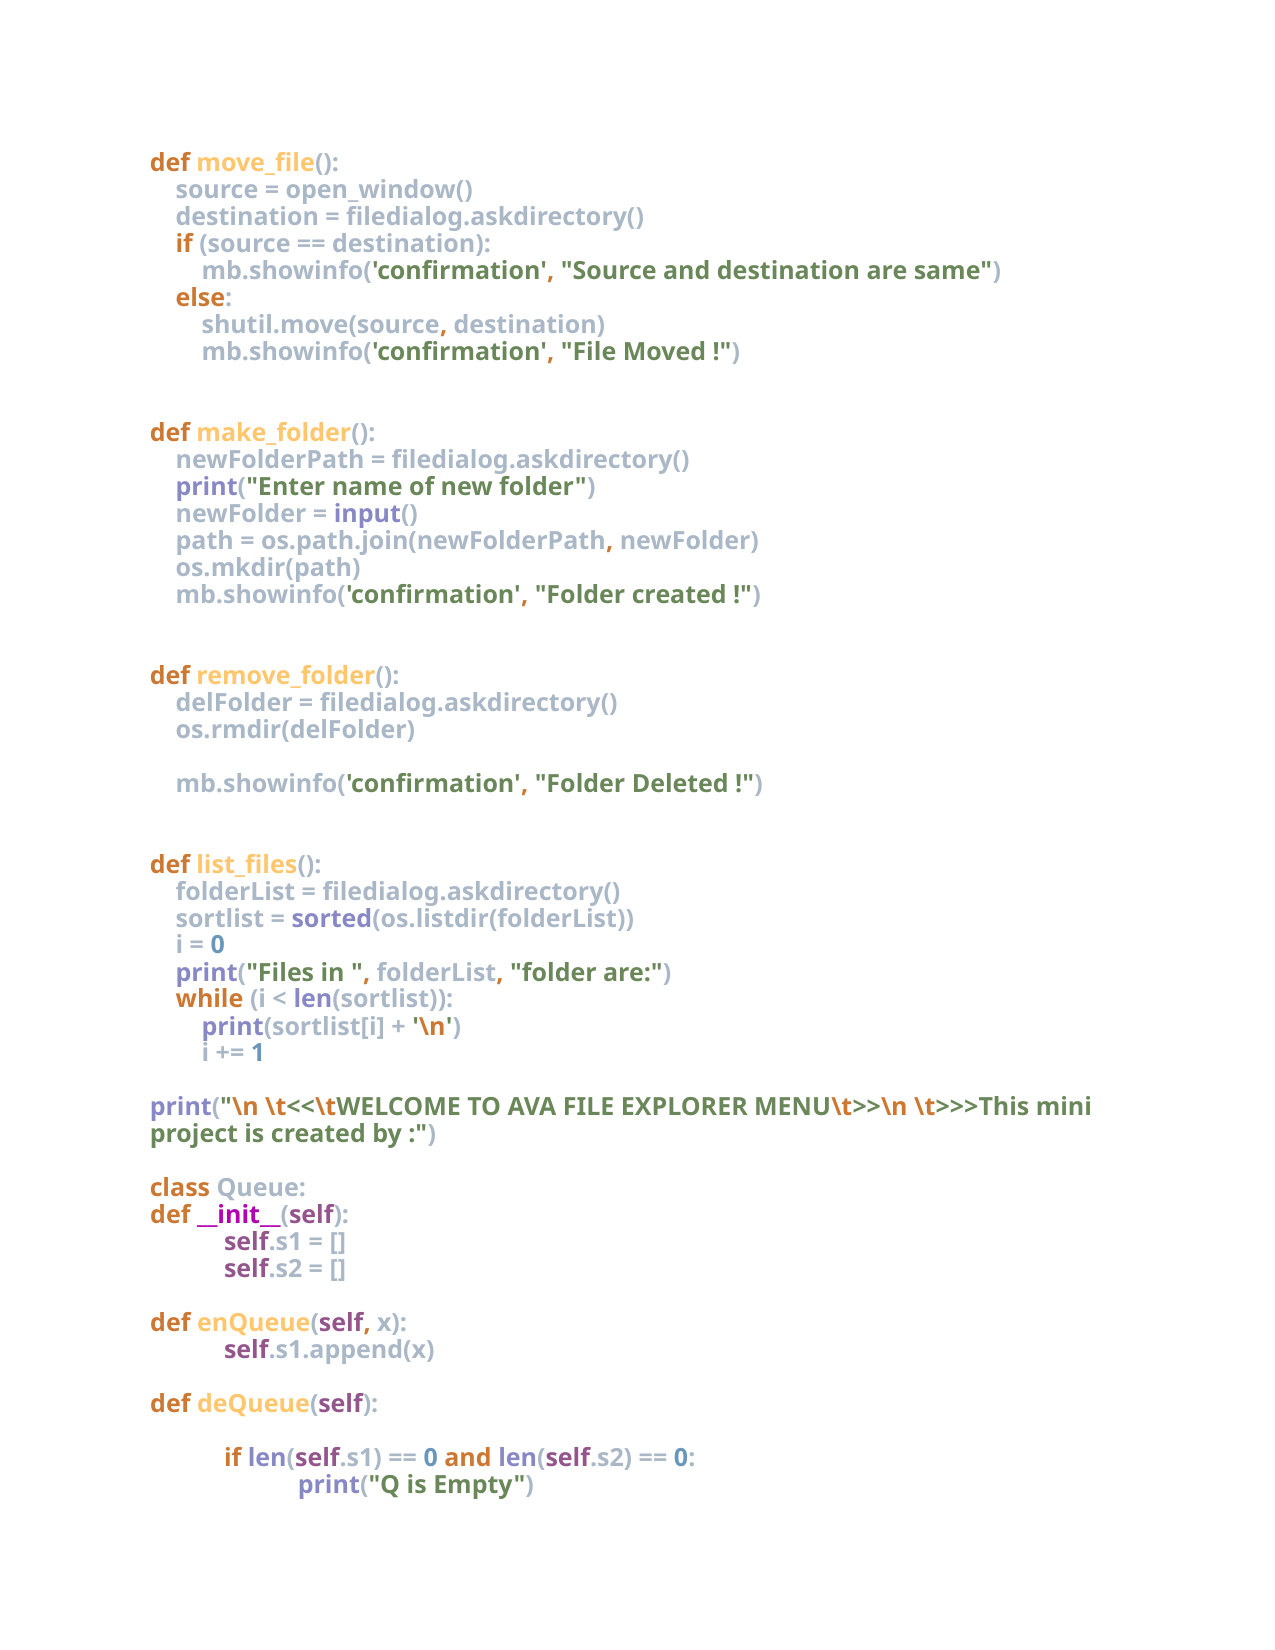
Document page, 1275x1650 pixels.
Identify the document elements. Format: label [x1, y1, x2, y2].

text [148, 150, 1125, 1499]
